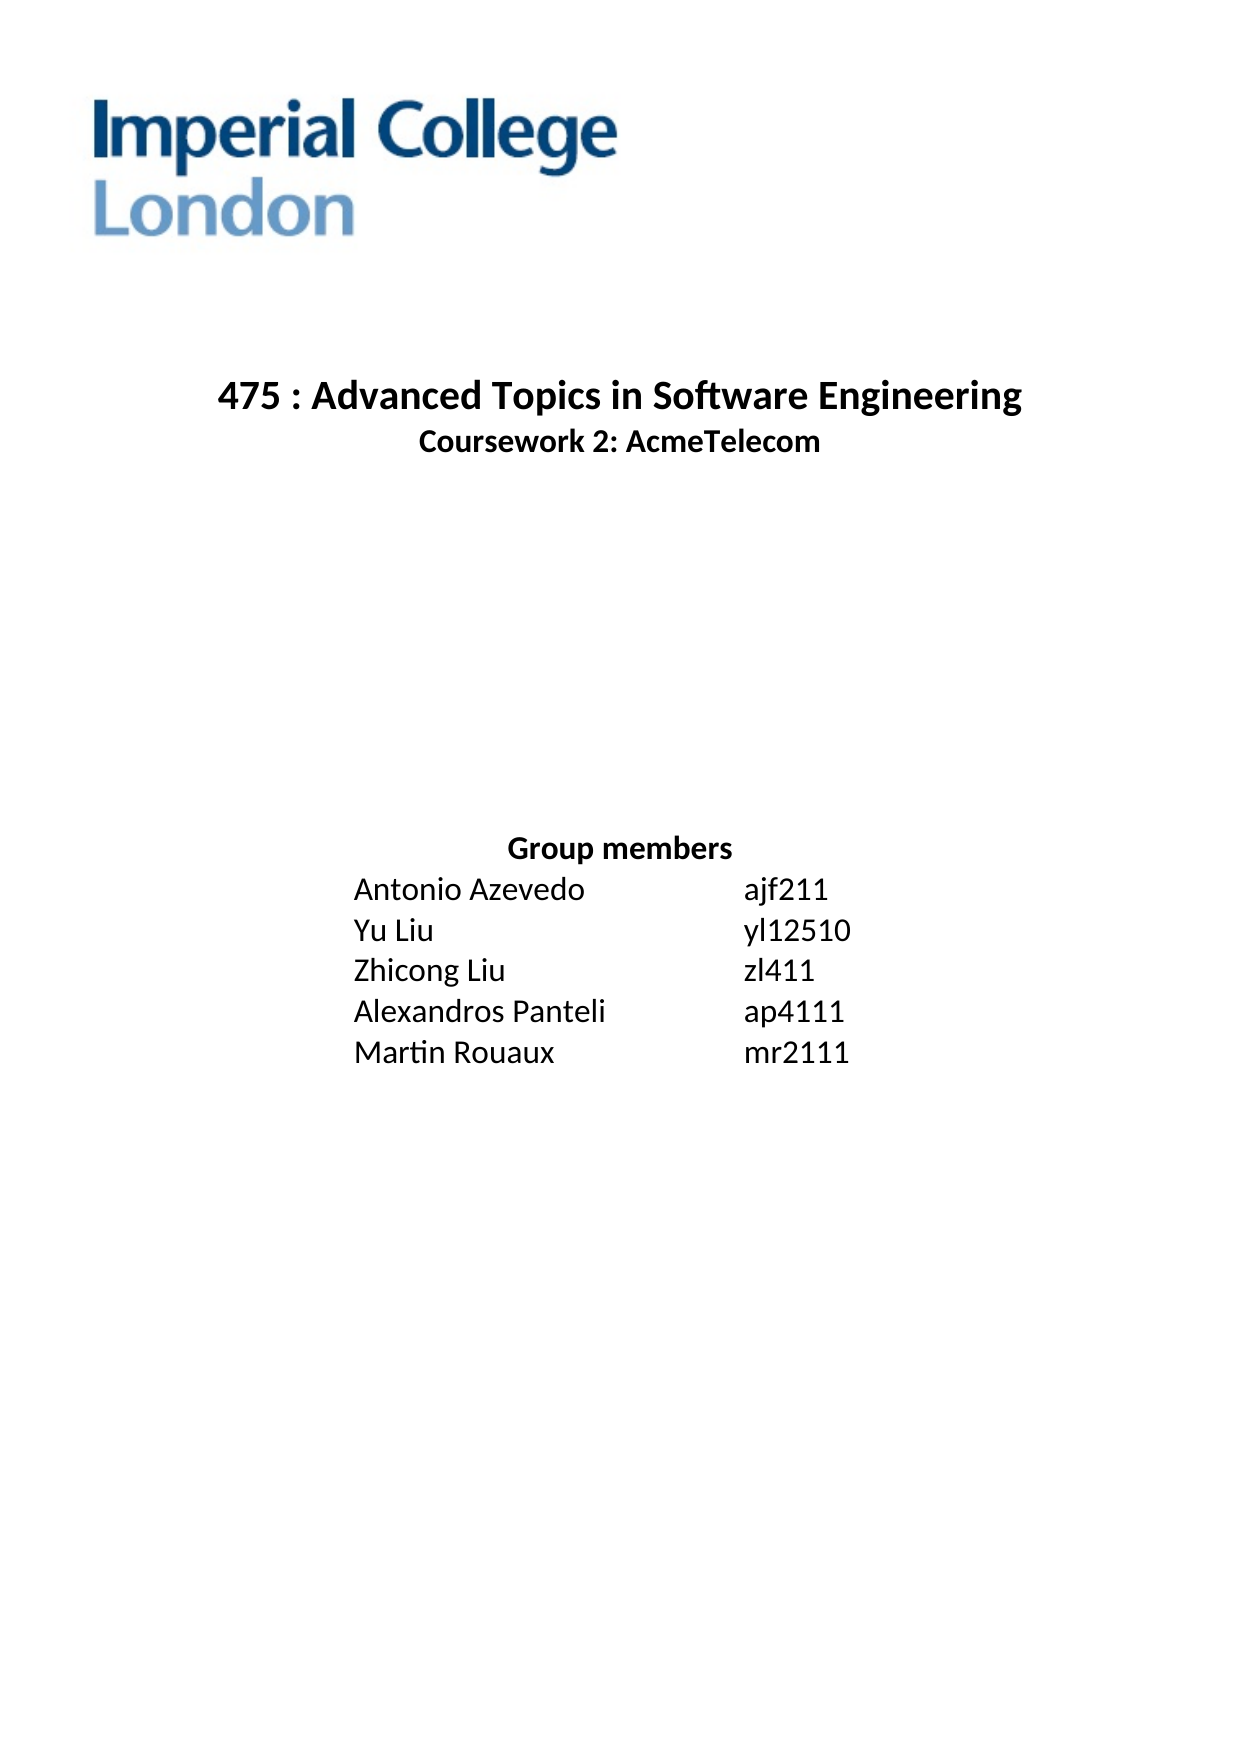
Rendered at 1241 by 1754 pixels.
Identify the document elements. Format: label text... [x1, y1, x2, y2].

table_header Antonio Azevedo [342, 868, 732, 908]
table_cell ap4111 [733, 990, 898, 1031]
table_cell mr2111 [733, 1031, 898, 1072]
text Coursework 2: AcmeTelecom [150, 420, 1090, 461]
picture [44, 69, 653, 282]
table_header ajf211 [733, 868, 898, 908]
table_cell Yu Liu [342, 909, 732, 949]
text 475 : Advanced Topics in Software Engineering [150, 369, 1090, 420]
table_cell yl12510 [733, 909, 898, 949]
text Group members [150, 827, 1090, 868]
table_cell Alexandros Panteli [342, 990, 732, 1031]
table_cell Martin Rouaux [342, 1031, 732, 1072]
table_cell zl411 [733, 950, 898, 990]
table_cell Zhicong Liu [342, 950, 732, 990]
